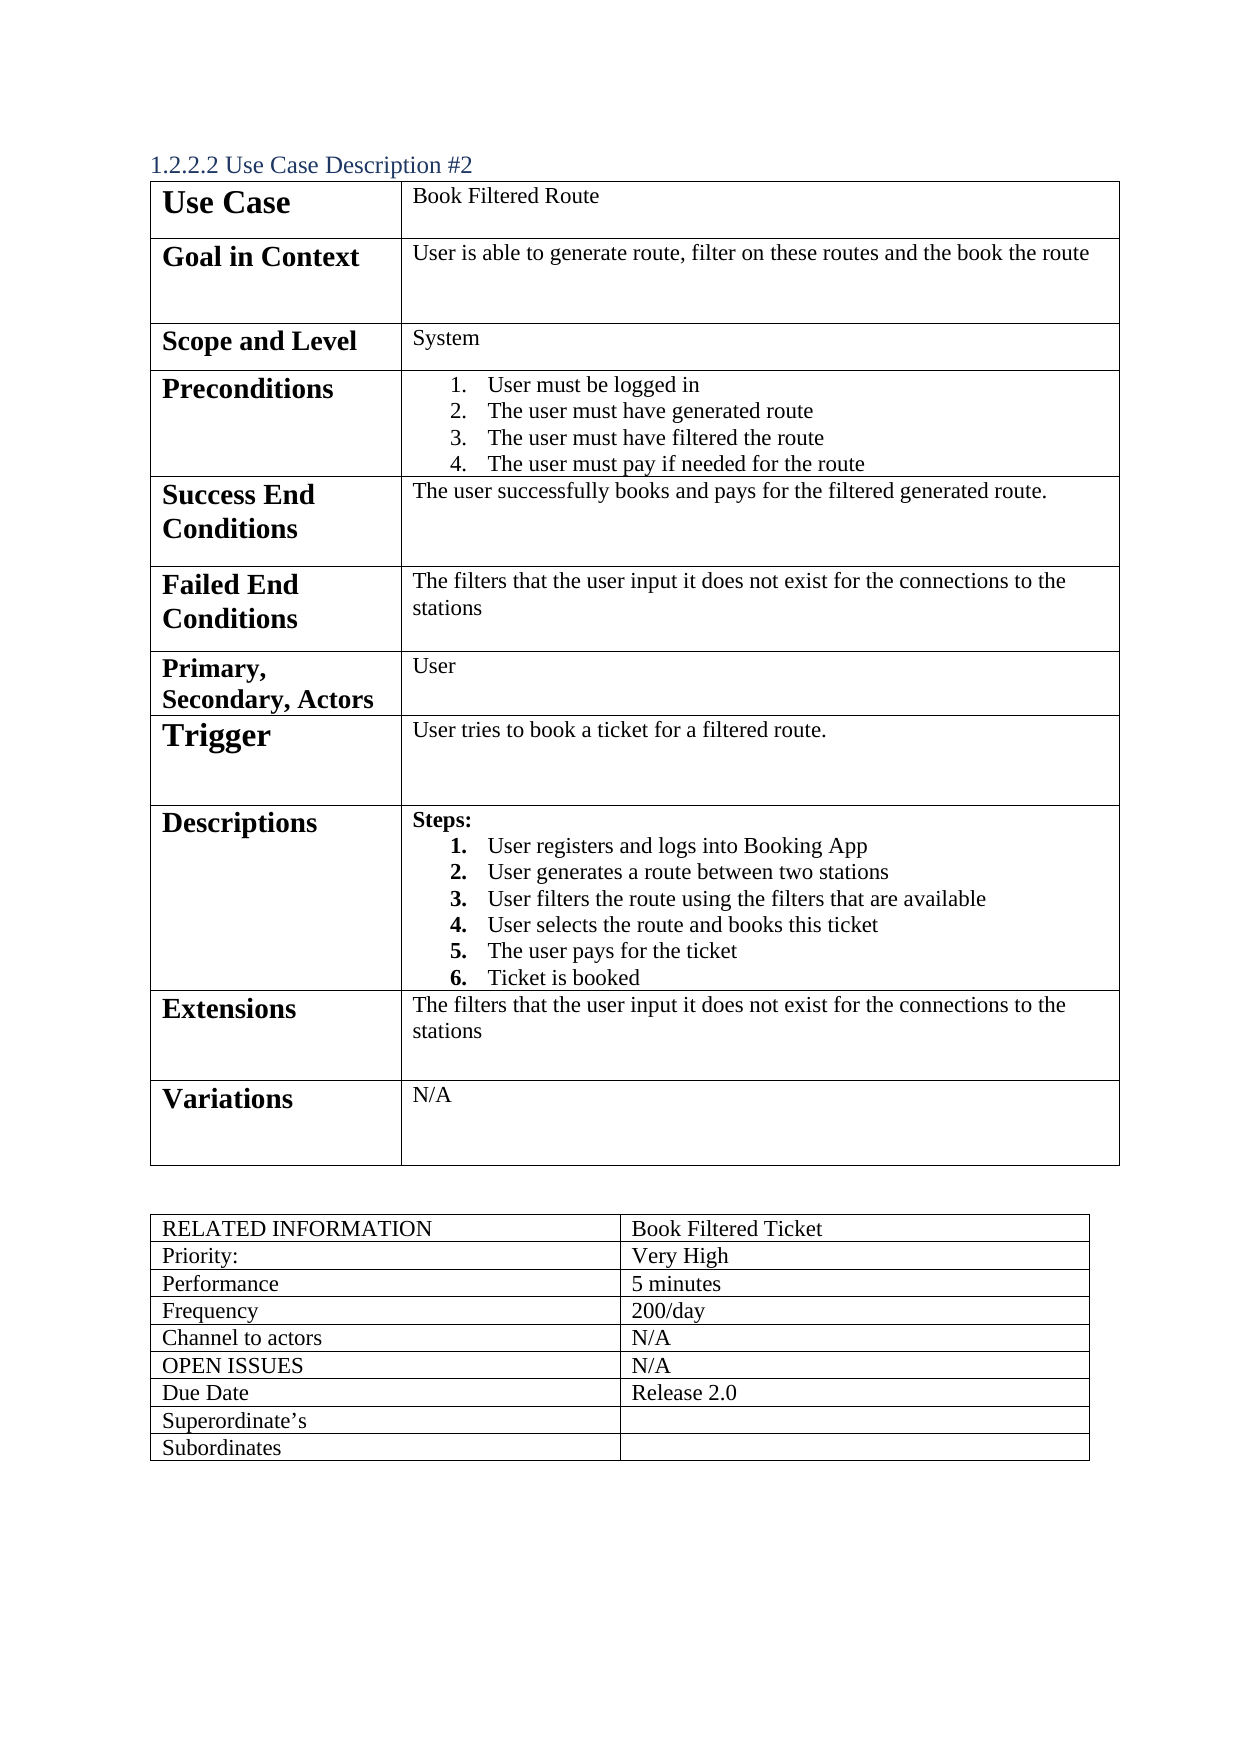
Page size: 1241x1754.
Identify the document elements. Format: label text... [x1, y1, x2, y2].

table_cell Trigger [151, 716, 401, 804]
table_cell User is able to generate route, filter on these routes and the book the route [402, 239, 1119, 323]
table_cell Priority: [151, 1242, 620, 1269]
table_cell Success End Conditions [151, 477, 401, 566]
table_cell System [402, 324, 1119, 370]
table_cell [621, 1407, 1089, 1433]
table_cell 5 minutes [621, 1270, 1089, 1296]
table_cell 200/day [621, 1297, 1089, 1323]
table_cell User [402, 652, 1119, 714]
table_cell Variations [151, 1081, 401, 1165]
table_cell N/A [402, 1081, 1119, 1165]
table_header Use Case [151, 182, 401, 238]
table_cell The filters that the user input it does not exist for the connections to the stations [402, 991, 1119, 1080]
table_cell Subordinates [151, 1434, 620, 1460]
table_cell Performance [151, 1270, 620, 1296]
table_cell Extensions [151, 991, 401, 1080]
table_cell N/A [621, 1352, 1089, 1378]
table_cell Preconditions [151, 371, 401, 476]
table_cell Scope and Level [151, 324, 401, 370]
subtitle 1.2.2.2 Use Case Description #2 [150, 150, 1090, 179]
table_cell Primary, Secondary, Actors [151, 652, 401, 714]
table_cell User tries to book a ticket for a filtered route. [402, 716, 1119, 804]
table_cell N/A [621, 1325, 1089, 1351]
table_cell Channel to actors [151, 1325, 620, 1351]
table_cell Due Date [151, 1379, 620, 1406]
table_cell Failed End Conditions [151, 567, 401, 651]
table_cell The filters that the user input it does not exist for the connections to the stations [402, 567, 1119, 651]
table_header Book Filtered Route [402, 182, 1119, 238]
table_cell Goal in Context [151, 239, 401, 323]
table_cell Descriptions [151, 806, 401, 990]
table_header Book Filtered Ticket [621, 1215, 1089, 1241]
table_cell Release 2.0 [621, 1379, 1089, 1406]
table_cell Frequency [151, 1297, 620, 1323]
table_cell The user successfully books and pays for the filtered generated route. [402, 477, 1119, 566]
table_header RELATED INFORMATION [151, 1215, 620, 1241]
table_cell OPEN ISSUES [151, 1352, 620, 1378]
table_cell Superordinate’s [151, 1407, 620, 1433]
table_cell User must be logged in The user must have generated route The user must have filtered the route The user must pay if needed for the route [402, 371, 1119, 476]
table_cell [621, 1434, 1089, 1460]
table_cell Steps: User registers and logs into Booking App User generates a route between two stations User filters the route using the filters that are available User selects the route and books this ticket The user pays for the ticket Ticket is booked [402, 806, 1119, 990]
table_cell Very High [621, 1242, 1089, 1269]
